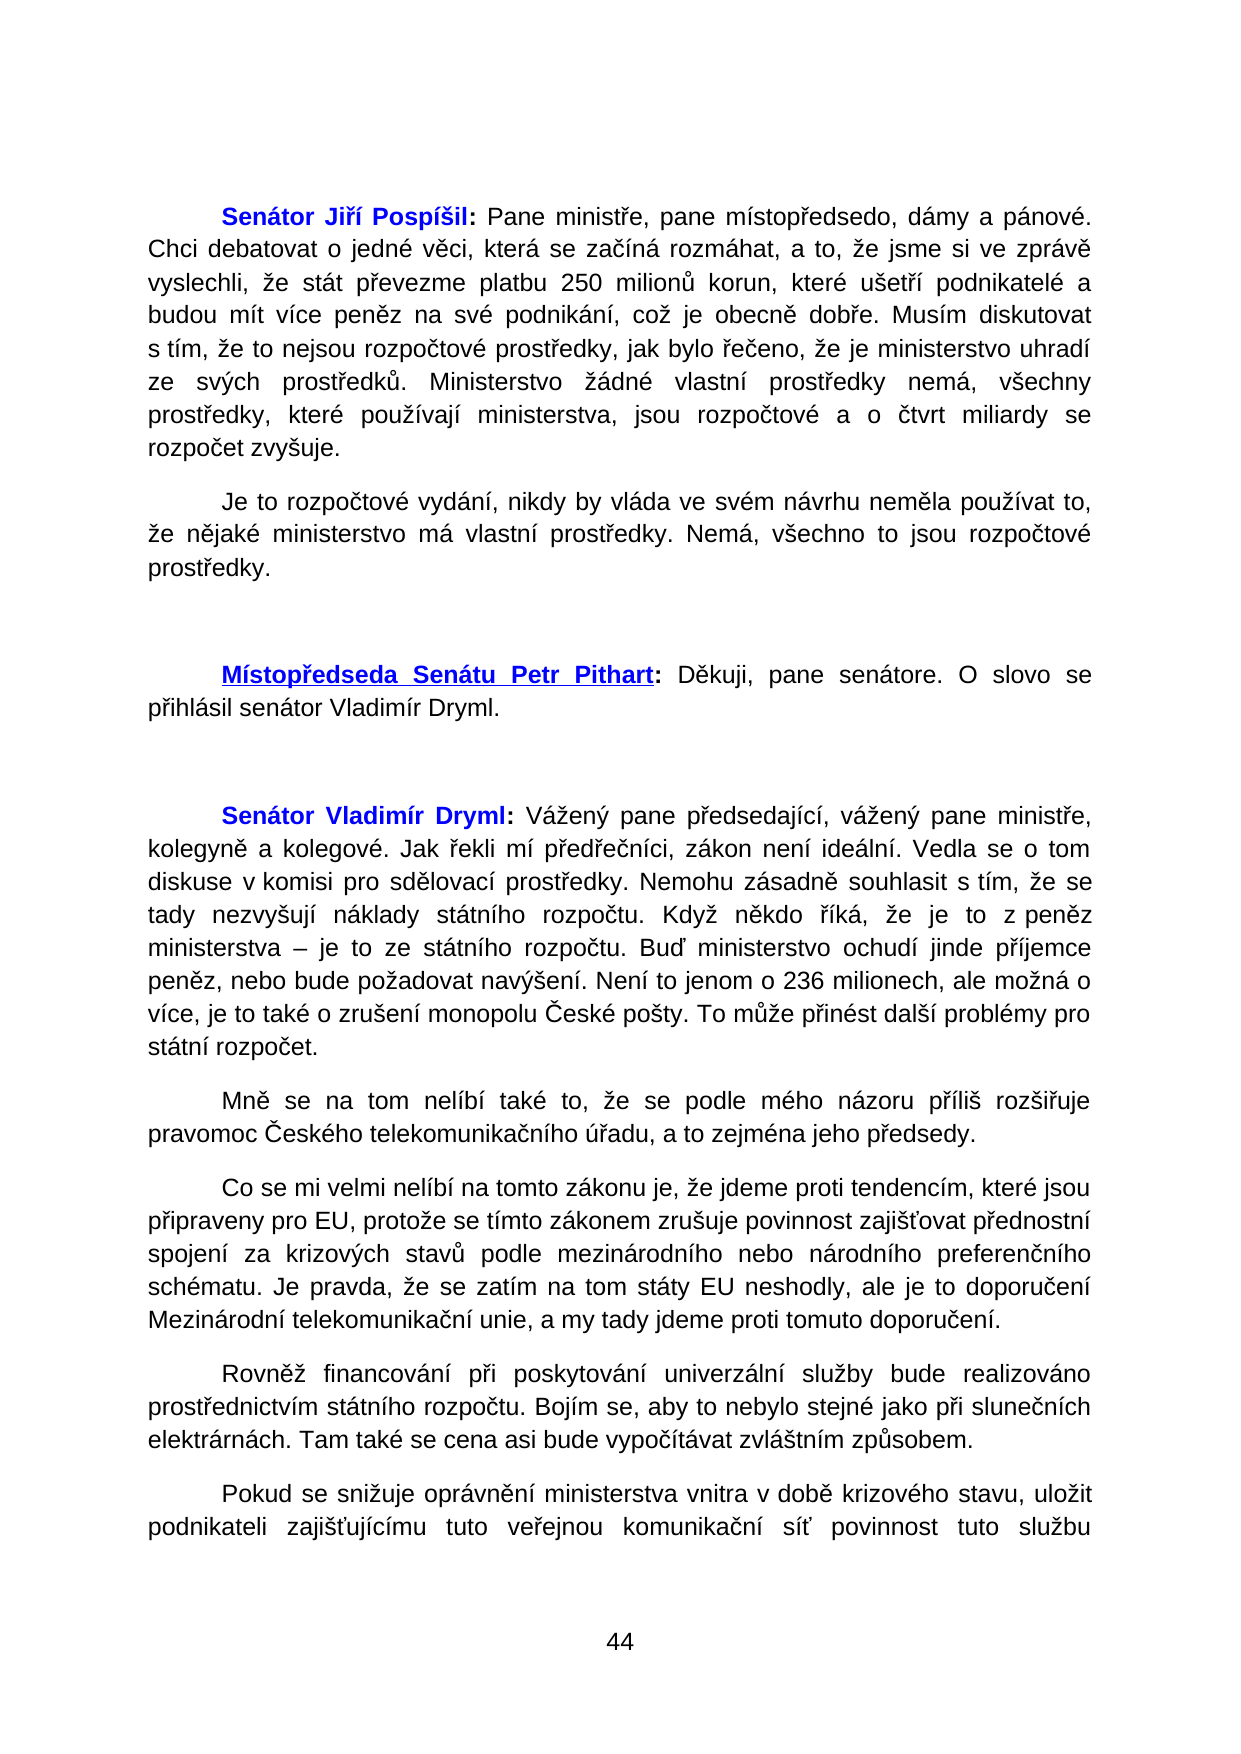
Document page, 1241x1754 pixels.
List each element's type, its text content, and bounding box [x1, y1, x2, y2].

text Co se mi velmi nelíbí na tomto zákonu je, že jdeme proti tendencím, které jsou připraveny pro EU, protože se tímto zákonem zrušuje povinnost zajišťovat přednostní spojení za krizových stavů podle mezinárodního nebo národního preferenčního schématu. Je pravda, že se zatím na tom státy EU neshodly, ale je to doporučení Mezinárodní telekomunikační unie, a my tady jdeme proti tomuto doporučení. [148, 1173, 1093, 1334]
text Mně se na tom nelíbí také to, že se podle mého názoru příliš rozšiřuje pravomoc Českého telekomunikačního úřadu, a to zejména jeho předsedy. [148, 1086, 1093, 1148]
text Rovněž financování při poskytování univerzální služby bude realizováno prostřednictvím státního rozpočtu. Bojím se, aby to nebylo stejné jako při slunečních elektrárnách. Tam také se cena asi bude vypočítávat zvláštním způsobem. [148, 1359, 1093, 1453]
text Senátor Jiří Pospíšil: Pane ministře, pane místopředsedo, dámy a pánové. Chci debatovat o jedné věci, která se začíná rozmáhat, a to, že jsme si ve zprávě vyslechli, že stát převezme platbu 250 milionů korun, které ušetří podnikatelé a budou mít více peněz na své podnikání, což je obecně dobře. Musím diskutovat s tím, že to nejsou rozpočtové prostředky, jak bylo řečeno, že je ministerstvo uhradí ze svých prostředků. Ministerstvo žádné vlastní prostředky nemá, všechny prostředky, které používají ministerstva, jsou rozpočtové a o čtvrt miliardy se rozpočet zvyšuje. [148, 201, 1093, 461]
text Je to rozpočtové vydání, nikdy by vláda ve svém návrhu neměla používat to, že nějaké ministerstvo má vlastní prostředky. Nemá, všechno to jsou rozpočtové prostředky. [148, 486, 1093, 581]
text Místopředseda Senátu Petr Pithart: Děkuji, pane senátore. O slovo se přihlásil senátor Vladimír Dryml. [148, 660, 1093, 722]
text Senátor Vladimír Dryml: Vážený pane předsedající, vážený pane ministře, kolegyně a kolegové. Jak řekli mí předřečníci, zákon není ideální. Vedla se o tom diskuse v komisi pro sdělovací prostředky. Nemohu zásadně souhlasit s tím, že se tady nezvyšují náklady státního rozpočtu. Když někdo říká, že je to z peněz ministerstva – je to ze státního rozpočtu. Buď ministerstvo ochudí jinde příjemce peněz, nebo bude požadovat navýšení. Není to jenom o 236 milionech, ale možná o více, je to také o zrušení monopolu České pošty. To může přinést další problémy pro státní rozpočet. [148, 801, 1093, 1061]
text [148, 1479, 1093, 1540]
